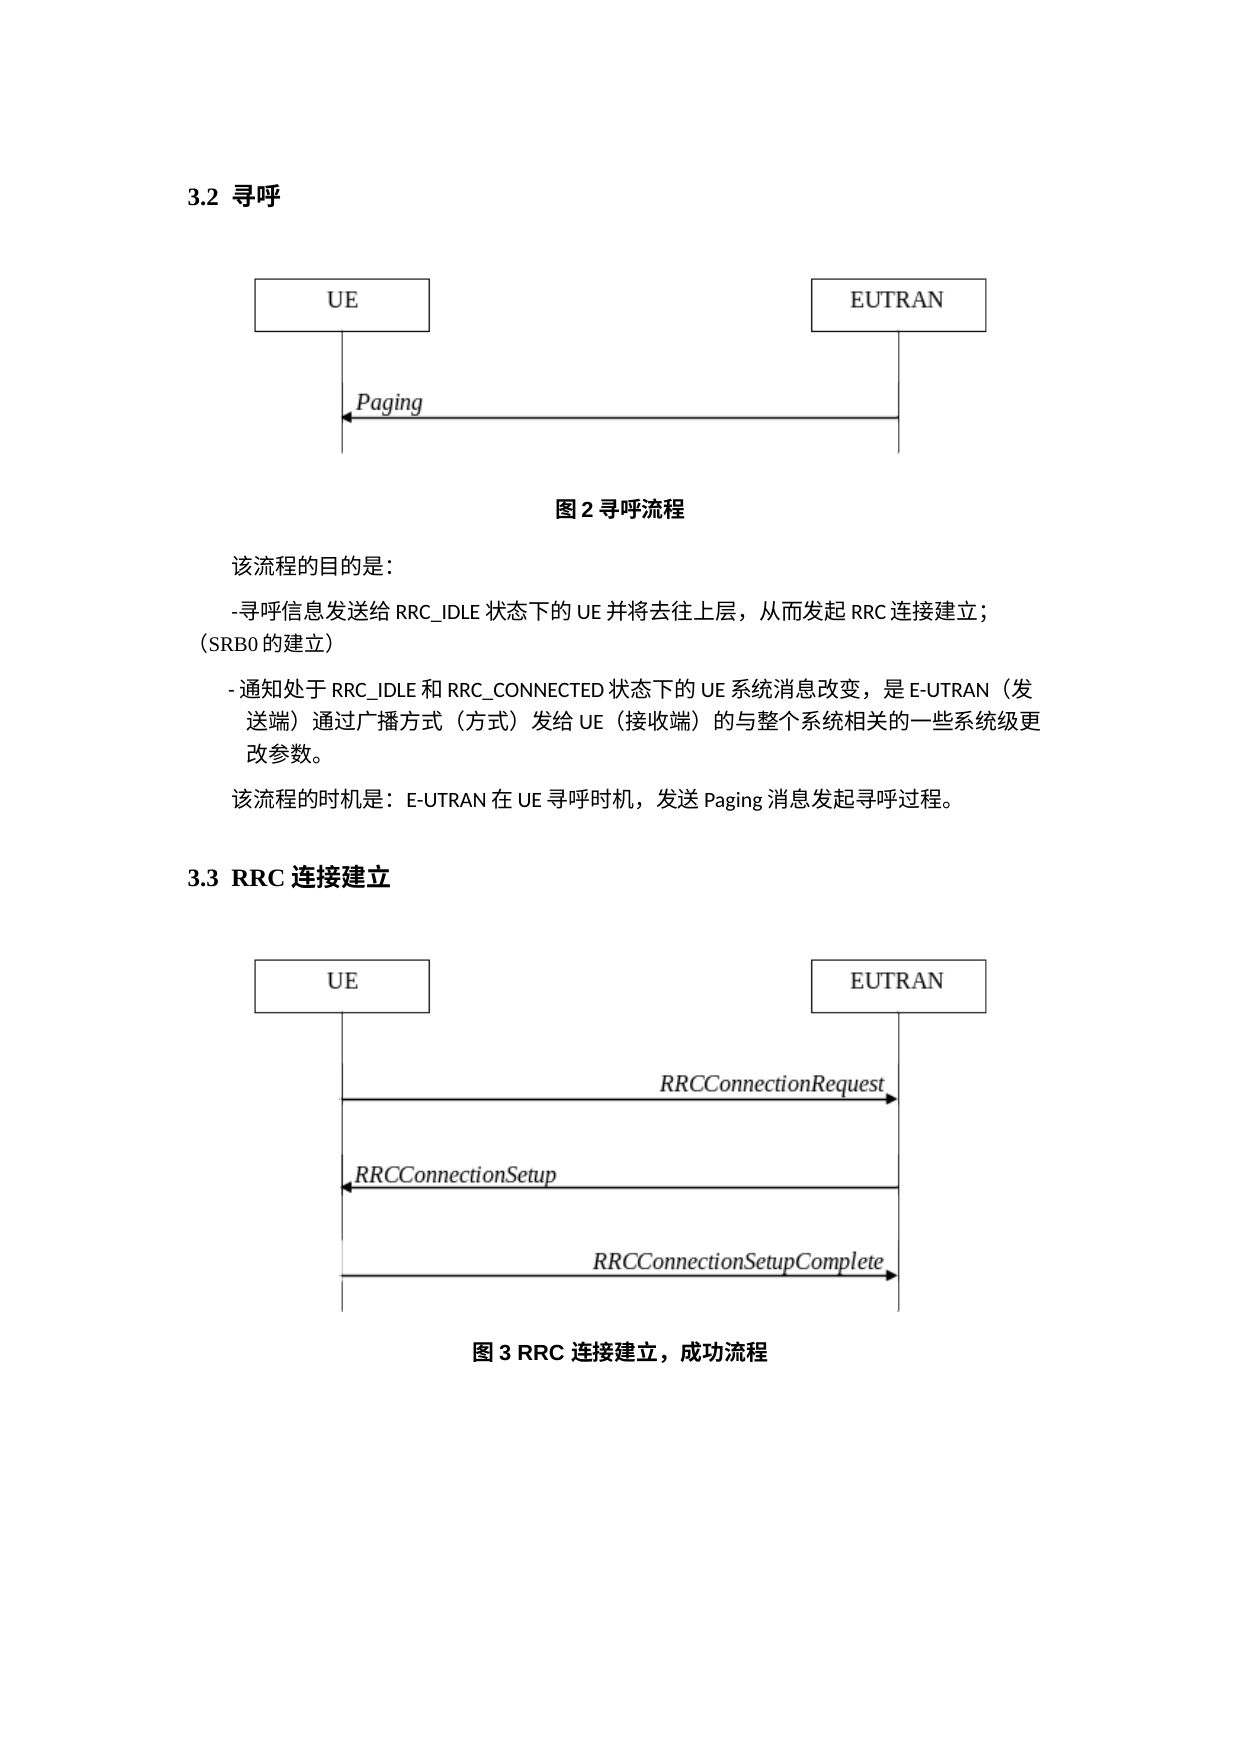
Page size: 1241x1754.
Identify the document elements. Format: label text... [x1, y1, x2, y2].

subtitle 3.3 RRC 连接建立 [187, 843, 1053, 908]
text 该流程的目的是： [187, 549, 1053, 581]
text 该流程的时机是：E-UTRAN在UE寻呼时机，发送Paging 消息发起寻呼过程。 [187, 781, 1053, 814]
text 图3 RRC 连接建立，成功流程 [187, 1334, 1053, 1367]
subtitle 3.2 寻呼 [187, 162, 1053, 227]
text - 通知处于RRC_IDLE和RRC_CONNECTED状态下的UE系统消息改变，是E-UTRAN（发送端）通过广播方式（方式）发给UE（接收端）的与整个系统相关的一些系统级更改参数。 [228, 671, 1053, 769]
text 图2寻呼流程 [187, 491, 1053, 524]
text -寻呼信息发送给RRC_IDLE状态下的UE并将去往上层，从而发起RRC连接建立；（SRB0的建立） [187, 594, 1053, 659]
